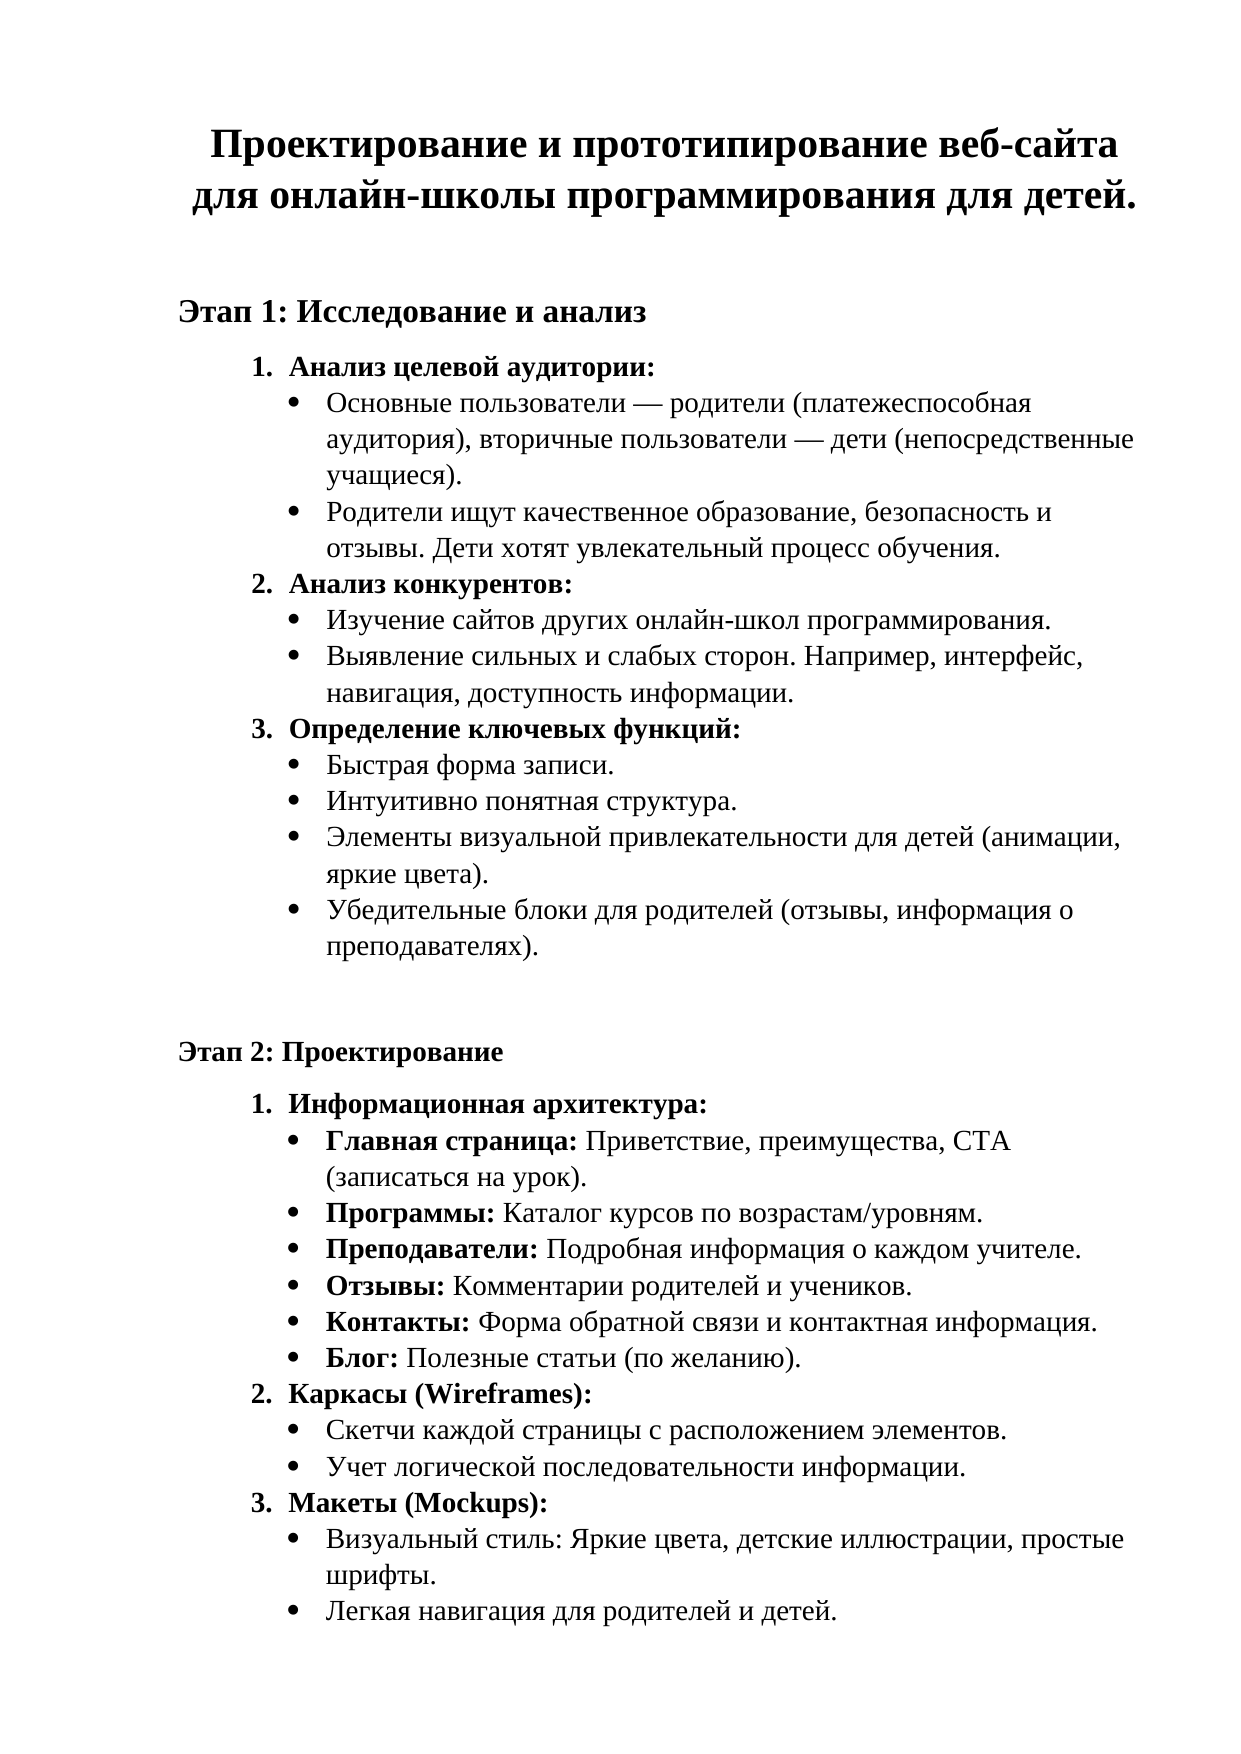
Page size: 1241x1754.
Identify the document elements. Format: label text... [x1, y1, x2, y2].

list Элементы визуальной привлекательности для детей (анимации, яркие цвета). [288, 819, 1152, 889]
list Учет логической последовательности информации. [288, 1449, 1152, 1482]
list Визуальный стиль: Яркие цвета, детские иллюстрации, простые шрифты. [288, 1521, 1152, 1591]
list Преподаватели: Подробная информация о каждом учителе. [288, 1231, 1152, 1265]
list Легкая навигация для родителей и детей. [288, 1593, 1152, 1627]
list Изучение сайтов других онлайн-школ программирования. [288, 602, 1152, 636]
list Информационная архитектура: [251, 1087, 1152, 1120]
list Определение ключевых функций: [251, 711, 1152, 744]
text Проектирование и прототипирование веб-сайта для онлайн-школы программирования для детей. [177, 118, 1152, 218]
list Убедительные блоки для родителей (отзывы, информация о преподавателях). [288, 892, 1152, 962]
list Каркасы (Wireframes): [251, 1376, 1152, 1410]
list Интуитивно понятная структура. [288, 783, 1152, 817]
list Главная страница: Приветствие, преимущества, CTA (записаться на урок). [288, 1123, 1152, 1192]
list Скетчи каждой страницы с расположением элементов. [288, 1412, 1152, 1446]
list Макеты (Mockups): [251, 1485, 1152, 1518]
list Отзывы: Комментарии родителей и учеников. [288, 1268, 1152, 1301]
list Анализ целевой аудитории: [251, 349, 1152, 382]
text Этап 1: Исследование и анализ [177, 291, 1152, 329]
list Быстрая форма записи. [288, 747, 1152, 781]
list Контакты: Форма обратной связи и контактная информация. [288, 1304, 1152, 1337]
list Основные пользователи — родители (платежеспособная аудитория), вторичные пользователи — дети (непосредственные учащиеся). [288, 385, 1152, 491]
text Этап 2: Проектирование [177, 1034, 1152, 1067]
list Программы: Каталог курсов по возрастам/уровням. [288, 1195, 1152, 1229]
list Родители ищут качественное образование, безопасность и отзывы. Дети хотят увлекательный процесс обучения. [288, 494, 1152, 563]
list Блог: Полезные статьи (по желанию). [288, 1340, 1152, 1374]
list Выявление сильных и слабых сторон. Например, интерфейс, навигация, доступность информации. [288, 638, 1152, 708]
list Анализ конкурентов: [251, 566, 1152, 599]
